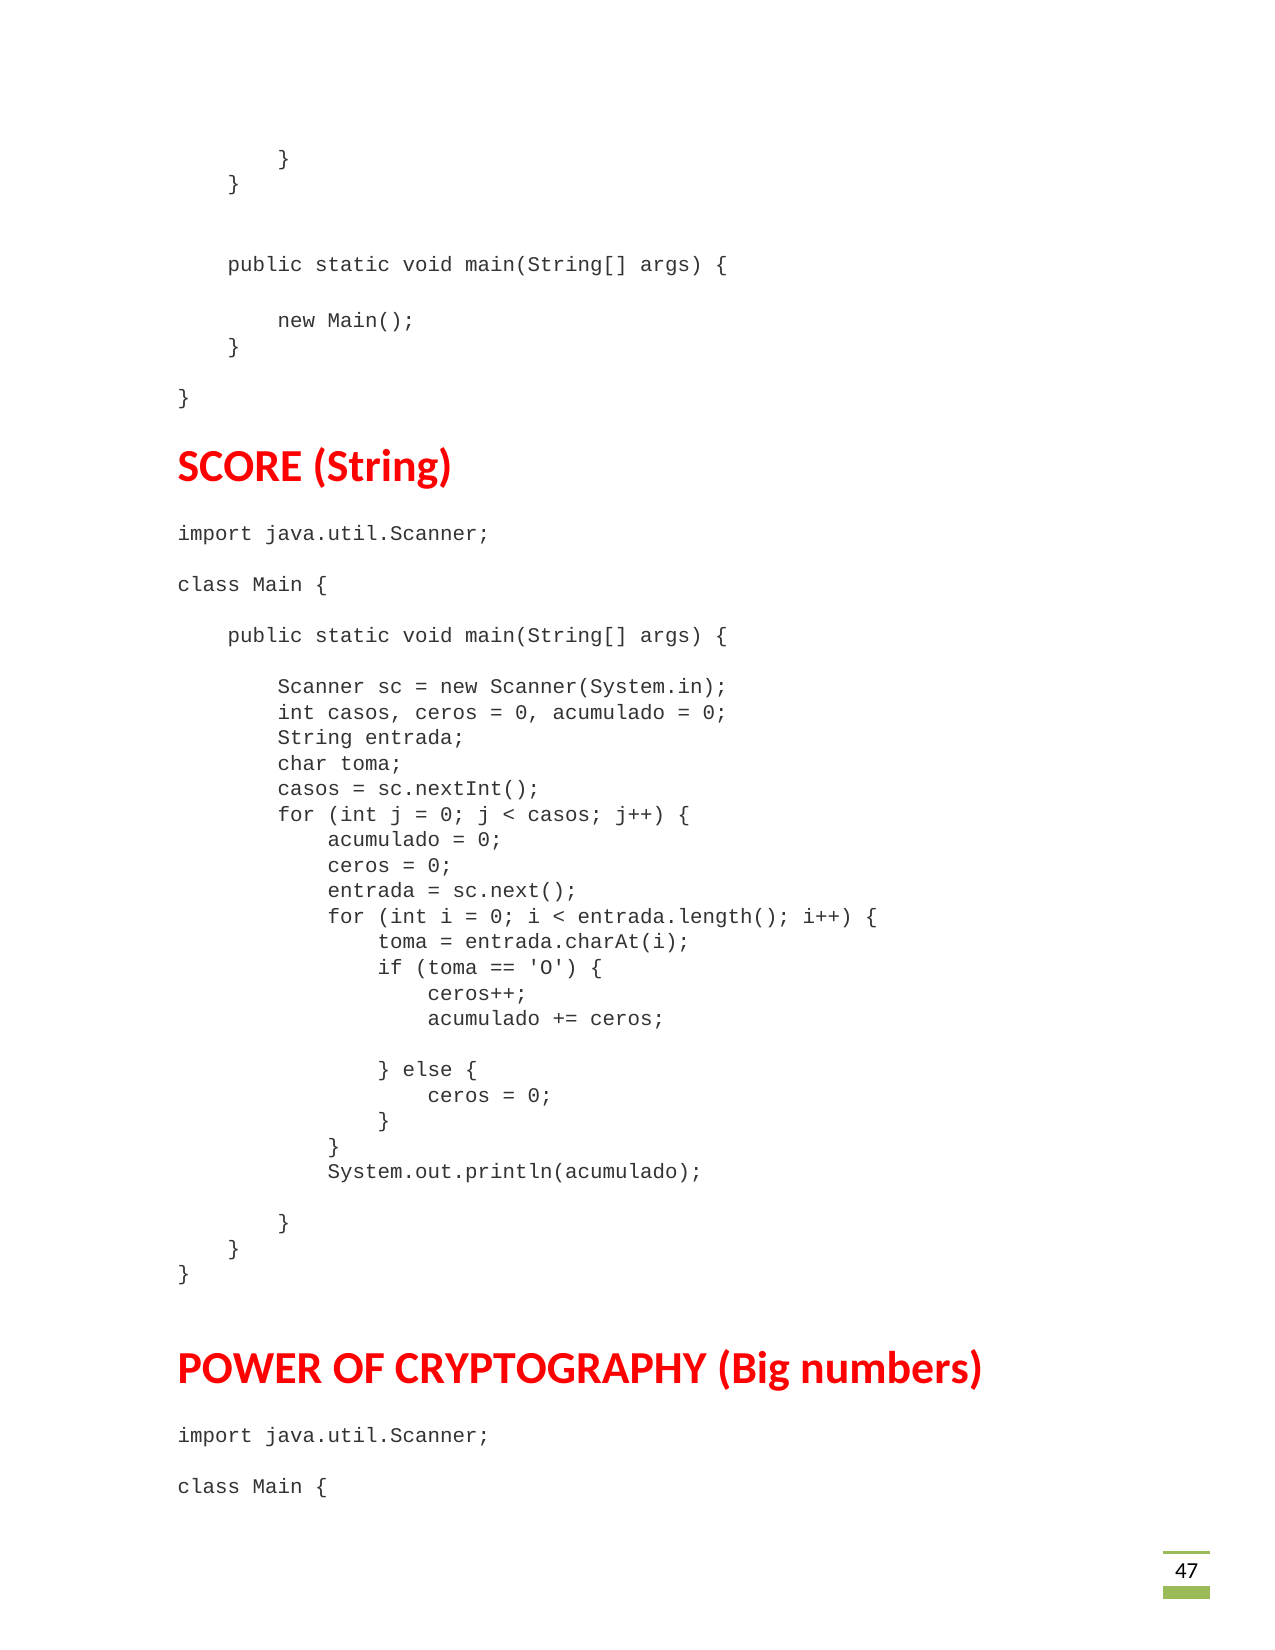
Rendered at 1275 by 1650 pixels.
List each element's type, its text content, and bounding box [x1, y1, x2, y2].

text ceros = 0; [177, 1084, 1098, 1108]
text } [177, 1212, 1098, 1236]
text } [177, 1110, 1098, 1134]
text for (int i = 0; i < entrada.length(); i++) { [177, 906, 1098, 929]
text toma = entrada.charAt(i); [177, 931, 1098, 955]
text import java.util.Scanner; [177, 1425, 1098, 1449]
text } [177, 148, 1098, 171]
text import java.util.Scanner; [177, 523, 1098, 547]
text Scanner sc = new Scanner(System.in); [177, 676, 1098, 700]
text ceros++; [177, 982, 1098, 1006]
text } [177, 387, 1098, 410]
text class Main { [177, 1476, 1098, 1500]
text casos = sc.nextInt(); [177, 778, 1098, 802]
text char toma; [177, 753, 1098, 776]
text acumulado += ceros; [177, 1008, 1098, 1032]
text new Main(); [177, 310, 1098, 334]
subtitle POWER OF CRYPTOGRAPHY (Big numbers) [177, 1339, 1098, 1395]
text if (toma == 'O') { [177, 957, 1098, 981]
text ceros = 0; [177, 855, 1098, 878]
text System.out.println(acumulado); [177, 1161, 1098, 1185]
text public static void main(String[] args) { [177, 625, 1098, 649]
text } [177, 1238, 1098, 1261]
text for (int j = 0; j < casos; j++) { [177, 804, 1098, 827]
subtitle SCORE (String) [177, 437, 1098, 493]
text class Main { [177, 574, 1098, 598]
text } [177, 1136, 1098, 1159]
text } [177, 1263, 1098, 1287]
text int casos, ceros = 0, acumulado = 0; [177, 702, 1098, 725]
text } else { [177, 1059, 1098, 1083]
text public static void main(String[] args) { [177, 254, 1098, 278]
text String entrada; [177, 727, 1098, 751]
text acumulado = 0; [177, 829, 1098, 853]
text } [177, 336, 1098, 359]
text } [177, 173, 1098, 197]
text entrada = sc.next(); [177, 880, 1098, 904]
